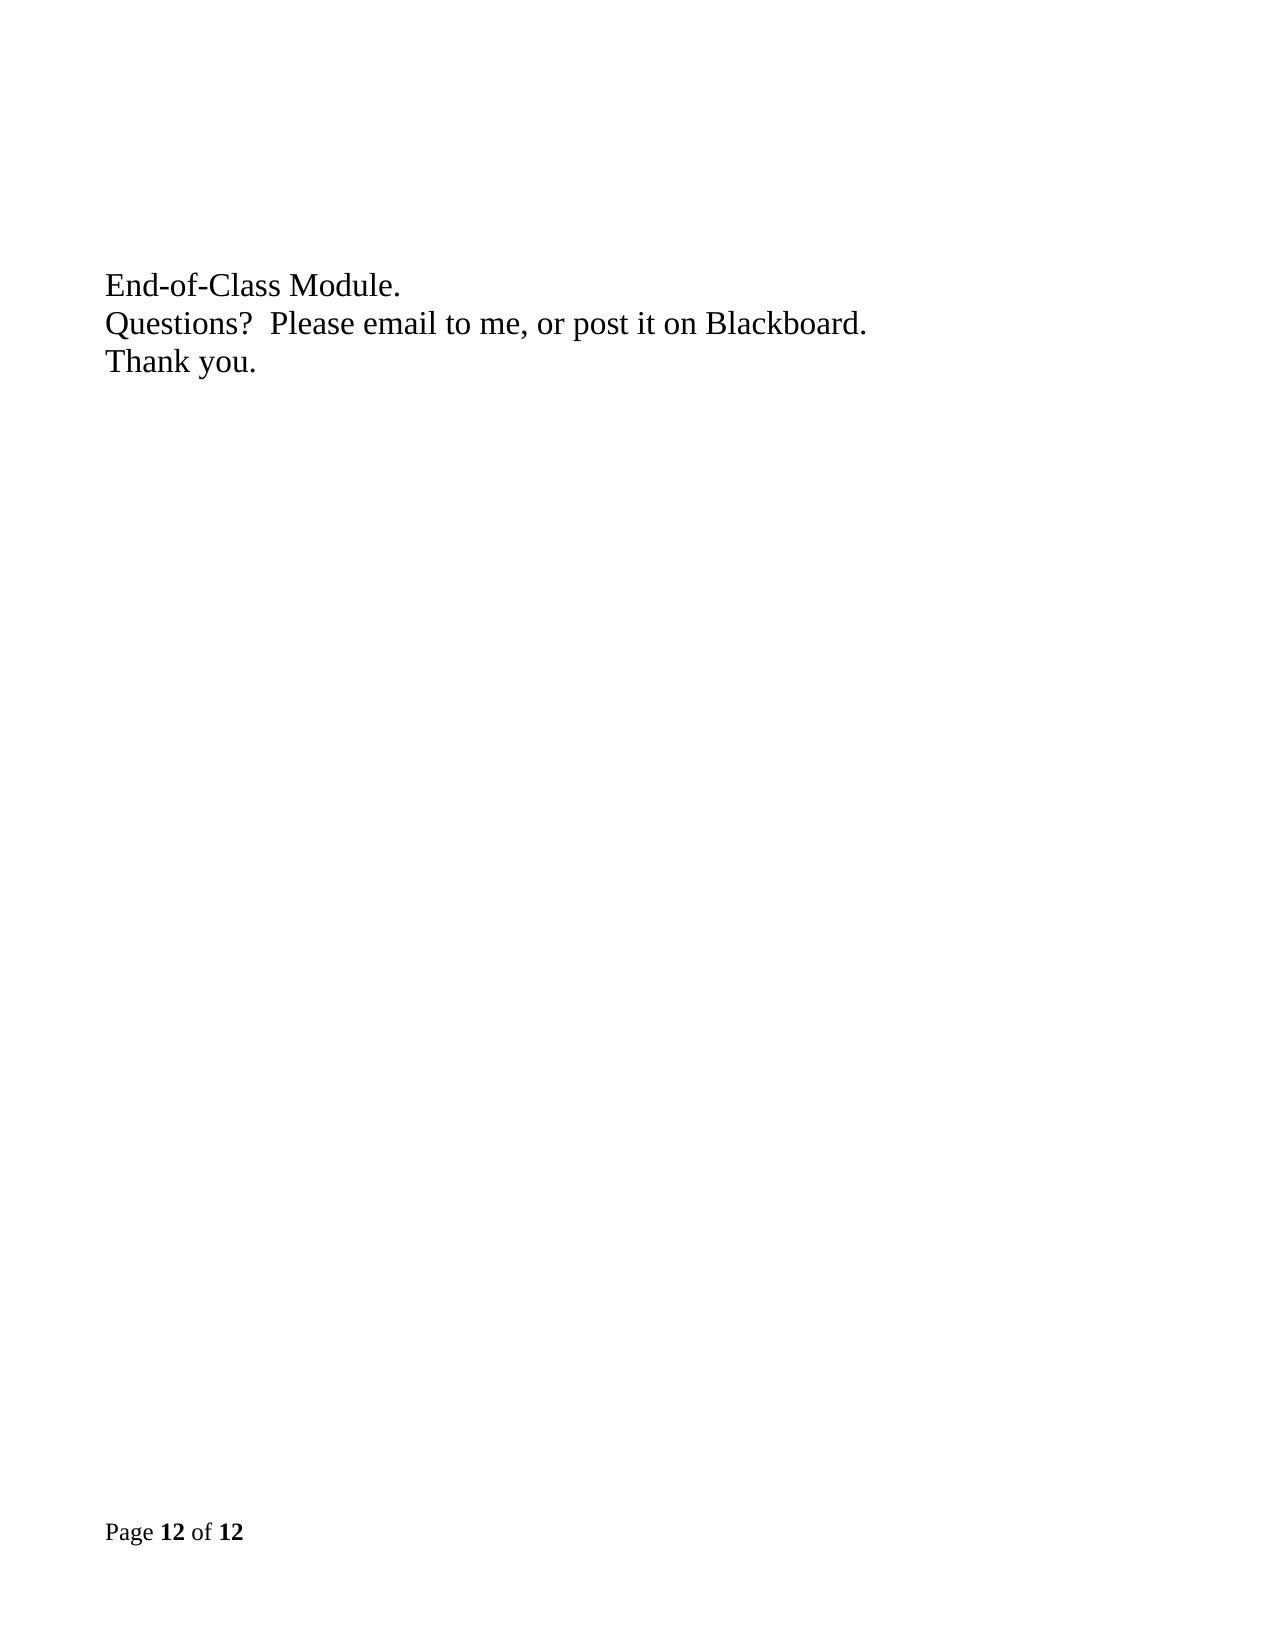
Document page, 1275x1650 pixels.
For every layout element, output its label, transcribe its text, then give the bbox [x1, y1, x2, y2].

text End-of-Class Module. [105, 265, 1170, 303]
text Thank you. [105, 342, 1170, 380]
text Questions? Please email to me, or post it on Blackboard. [105, 303, 1170, 342]
